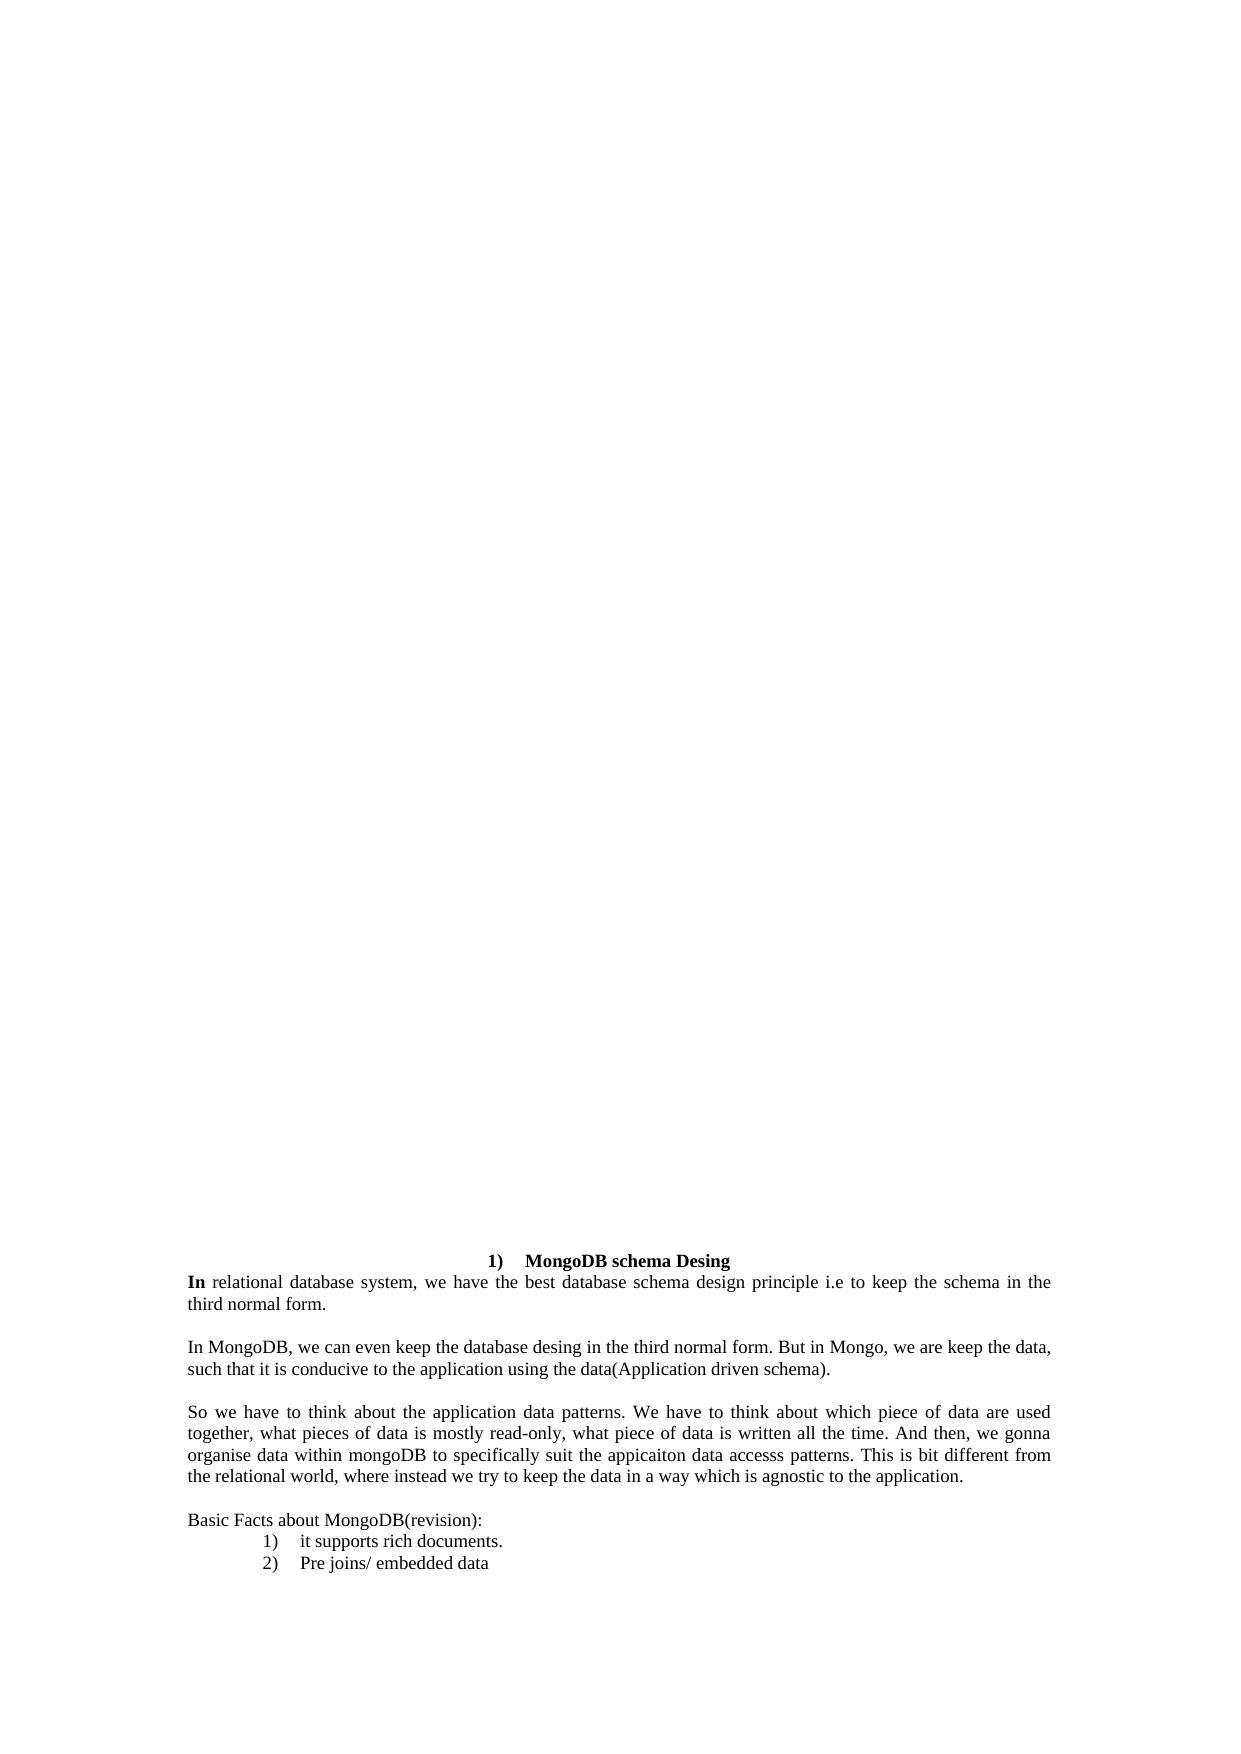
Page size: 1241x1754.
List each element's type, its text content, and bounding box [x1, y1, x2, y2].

text Basic Facts about MongoDB(revision): [187, 1508, 1053, 1530]
list Pre joins/ embedded data [262, 1552, 1053, 1573]
text In MongoDB, we can even keep the database desing in the third normal form. But in Mongo, we are keep the data, such that it is conducive to the application using the data(Application driven schema). [187, 1336, 1053, 1379]
list MongoDB schema Desing [487, 1250, 1053, 1271]
text So we have to think about the application data patterns. We have to think about which piece of data are used together, what pieces of data is mostly read-only, what piece of data is written all the time. And then, we gonna organise data within mongoDB to specifically suit the appicaiton data accesss patterns. This is bit different from the relational world, where instead we try to keep the data in a way which is agnostic to the application. [187, 1401, 1053, 1487]
text In relational database system, we have the best database schema design principle i.e to keep the schema in the third normal form. [187, 1271, 1053, 1314]
list it supports rich documents. [262, 1530, 1053, 1552]
